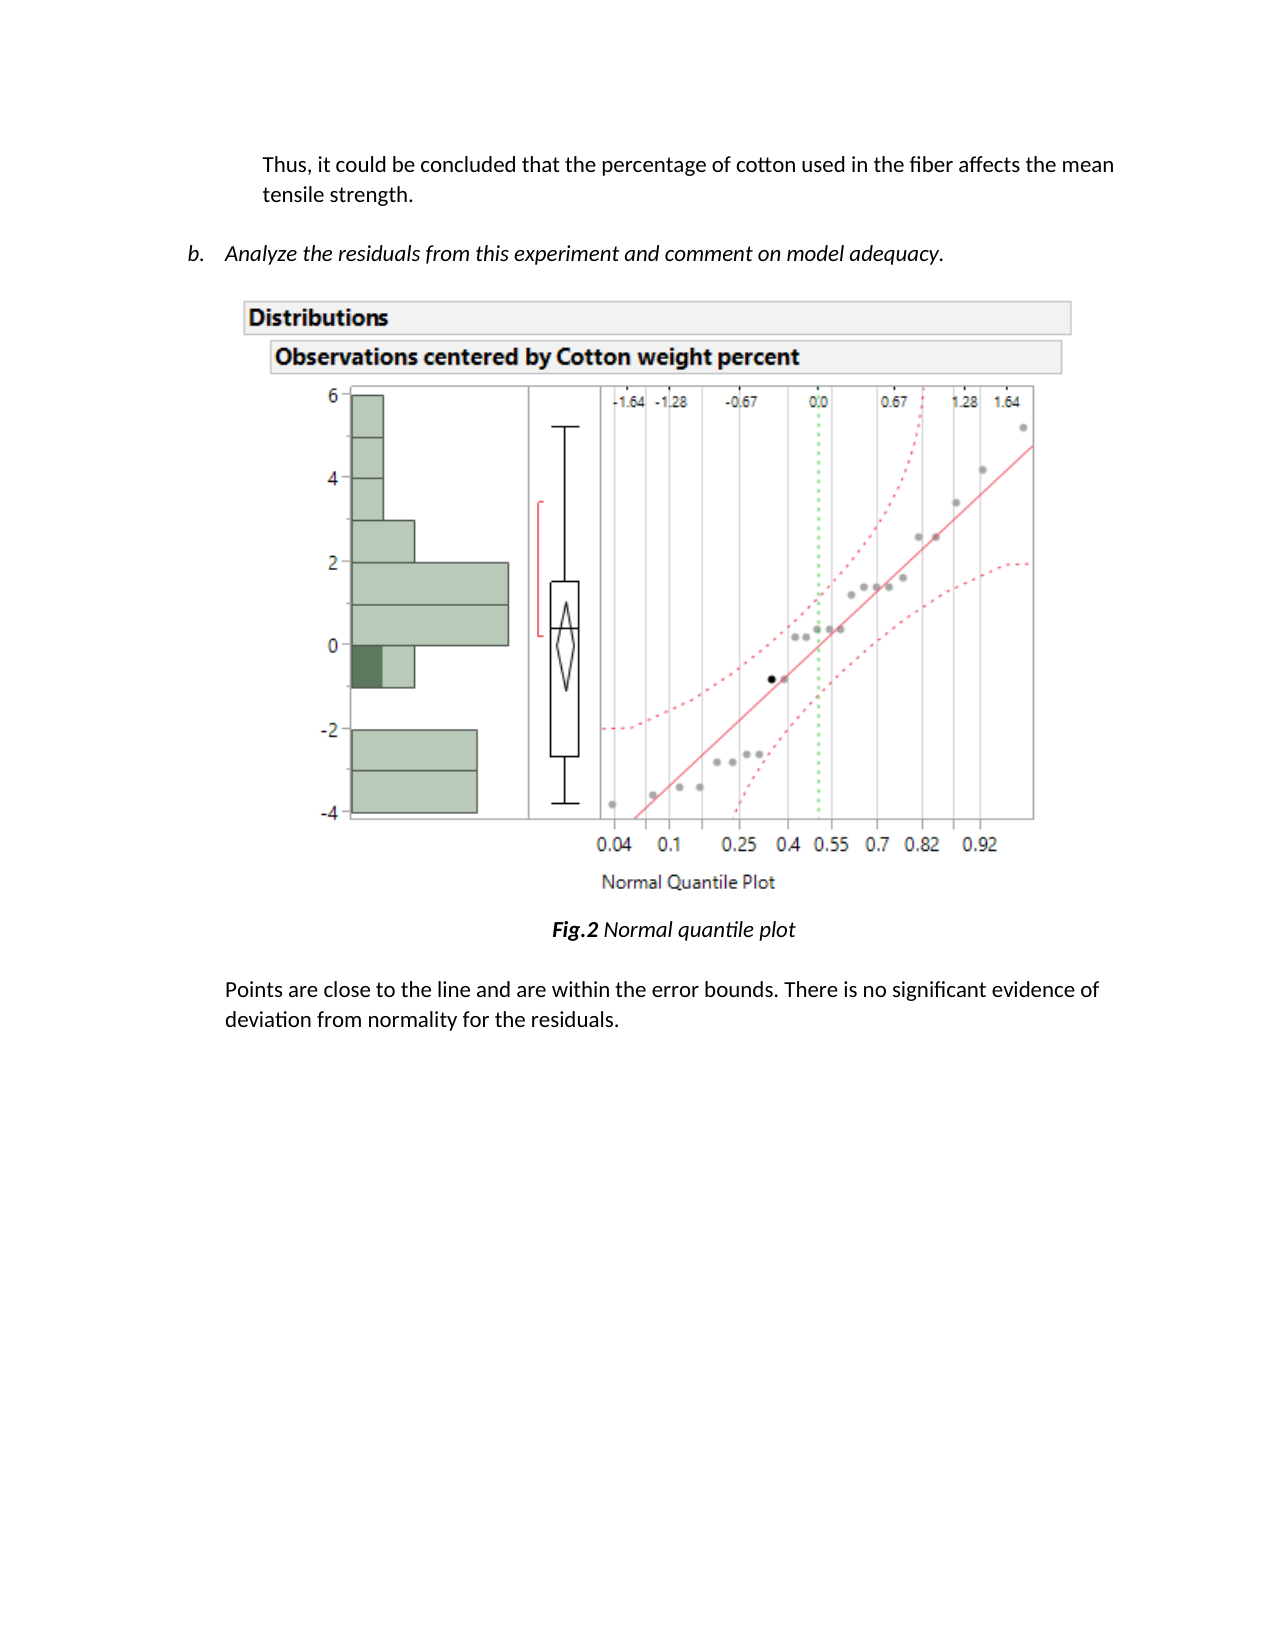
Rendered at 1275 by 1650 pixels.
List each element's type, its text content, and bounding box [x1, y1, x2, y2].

list Thus, it could be concluded that the percentage of cotton used in the fiber affects the mean tensile strength. [262, 150, 1125, 208]
list Fig.2 Normal quantile plot [225, 916, 1125, 944]
list Analyze the residuals from this experiment and comment on model adequacy. [187, 239, 1125, 267]
picture [225, 298, 1072, 914]
list Points are close to the line and are within the error bounds. There is no significant evidence of deviation from normality for the residuals. [225, 975, 1125, 1033]
